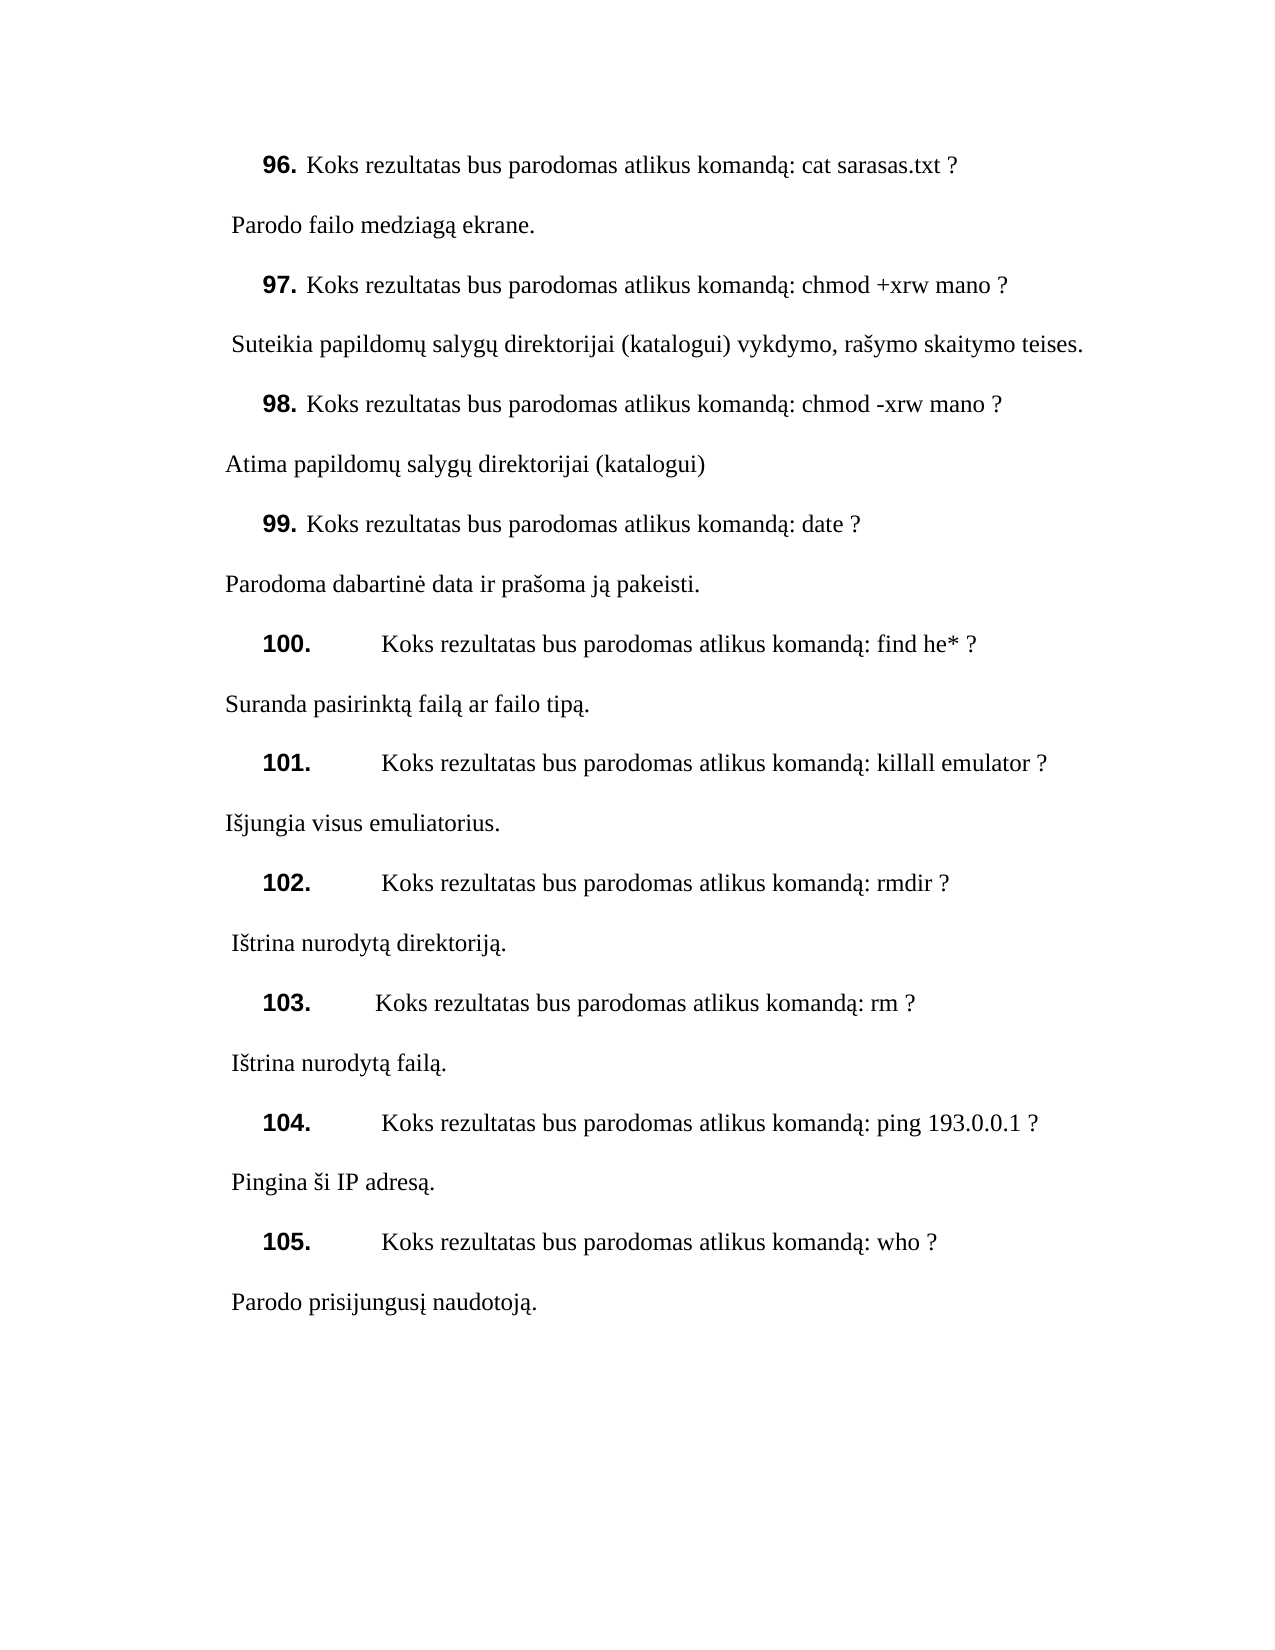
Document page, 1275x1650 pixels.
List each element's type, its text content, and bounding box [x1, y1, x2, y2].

text Atima papildomų salygų direktorijai (katalogui) [150, 449, 1125, 478]
text Parodo failo medziagą ekrane. [150, 210, 1125, 239]
list Koks rezultatas bus parodomas atlikus komandą: date ? [225, 509, 1125, 538]
text Išjungia visus emuliatorius. [150, 808, 1125, 837]
list Koks rezultatas bus parodomas atlikus komandą: chmod +xrw mano ? [225, 270, 1125, 298]
list Koks rezultatas bus parodomas atlikus komandą: cat sarasas.txt ? [225, 150, 1125, 179]
list Koks rezultatas bus parodomas atlikus komandą: killall emulator ? [225, 748, 1125, 777]
text Parodoma dabartinė data ir prašoma ją pakeisti. [150, 569, 1125, 598]
text Pingina ši IP adresą. [150, 1167, 1125, 1196]
list Koks rezultatas bus parodomas atlikus komandą: ping 193.0.0.1 ? [225, 1107, 1125, 1136]
list Koks rezultatas bus parodomas atlikus komandą: rm ? [225, 988, 1125, 1017]
list Koks rezultatas bus parodomas atlikus komandą: rmdir ? [225, 868, 1125, 897]
text Parodo prisijungusį naudotoją. [150, 1287, 1125, 1316]
list Koks rezultatas bus parodomas atlikus komandą: chmod -xrw mano ? [225, 389, 1125, 418]
text Ištrina nurodytą failą. [150, 1048, 1125, 1076]
text Ištrina nurodytą direktoriją. [150, 928, 1125, 957]
text Suteikia papildomų salygų direktorijai (katalogui) vykdymo, rašymo skaitymo teises. [150, 329, 1125, 358]
list Koks rezultatas bus parodomas atlikus komandą: find he* ? [225, 629, 1125, 658]
text Suranda pasirinktą failą ar failo tipą. [150, 689, 1125, 717]
list Koks rezultatas bus parodomas atlikus komandą: who ? [225, 1227, 1125, 1256]
